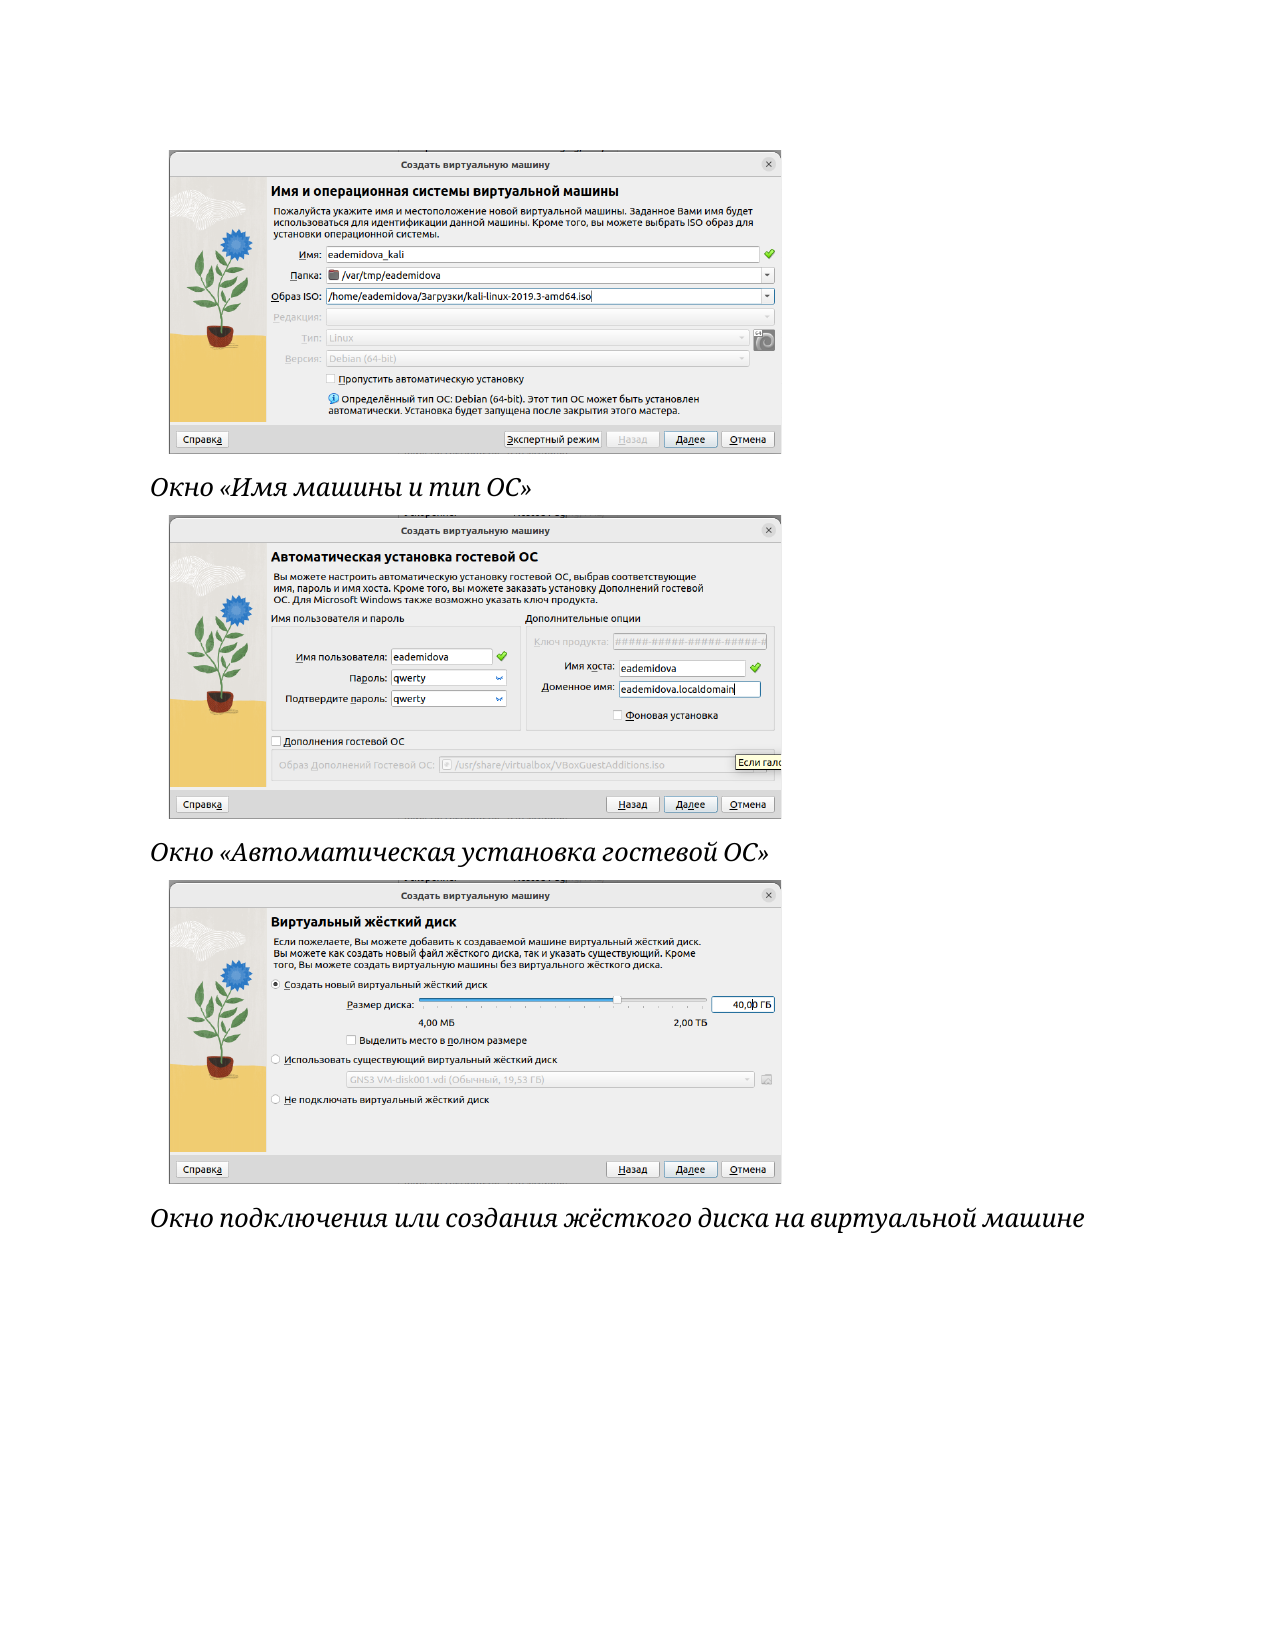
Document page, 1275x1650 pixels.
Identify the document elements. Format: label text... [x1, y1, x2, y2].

picture [168, 515, 782, 819]
text Окно «Автоматическая установка гостевой ОС» [150, 839, 1125, 868]
text Окно подключения или создания жёсткого диска на виртуальной машине [150, 1205, 1125, 1233]
text Окно «Имя машины и тип ОС» [150, 474, 1125, 503]
picture [168, 880, 782, 1184]
picture [168, 150, 782, 454]
